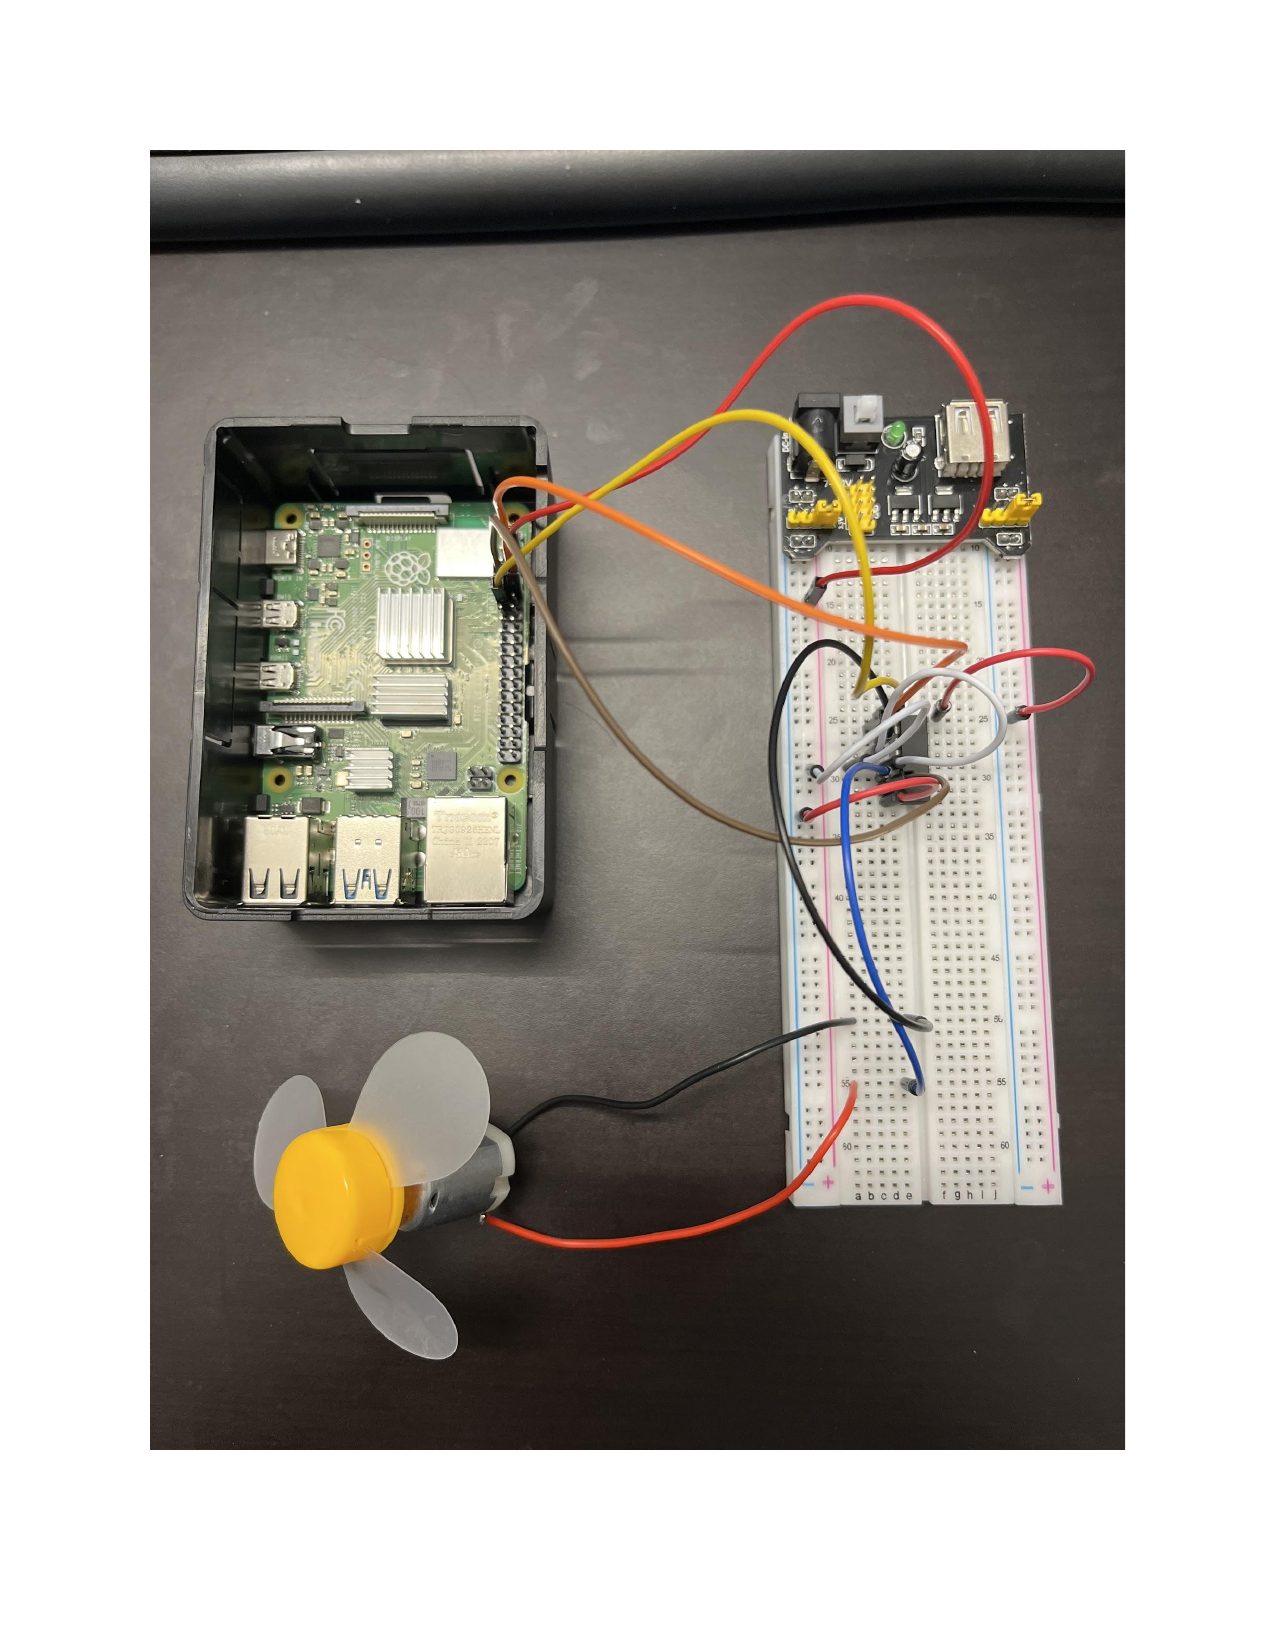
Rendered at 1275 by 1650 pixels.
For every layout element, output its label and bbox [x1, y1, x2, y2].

picture [150, 150, 1125, 1450]
